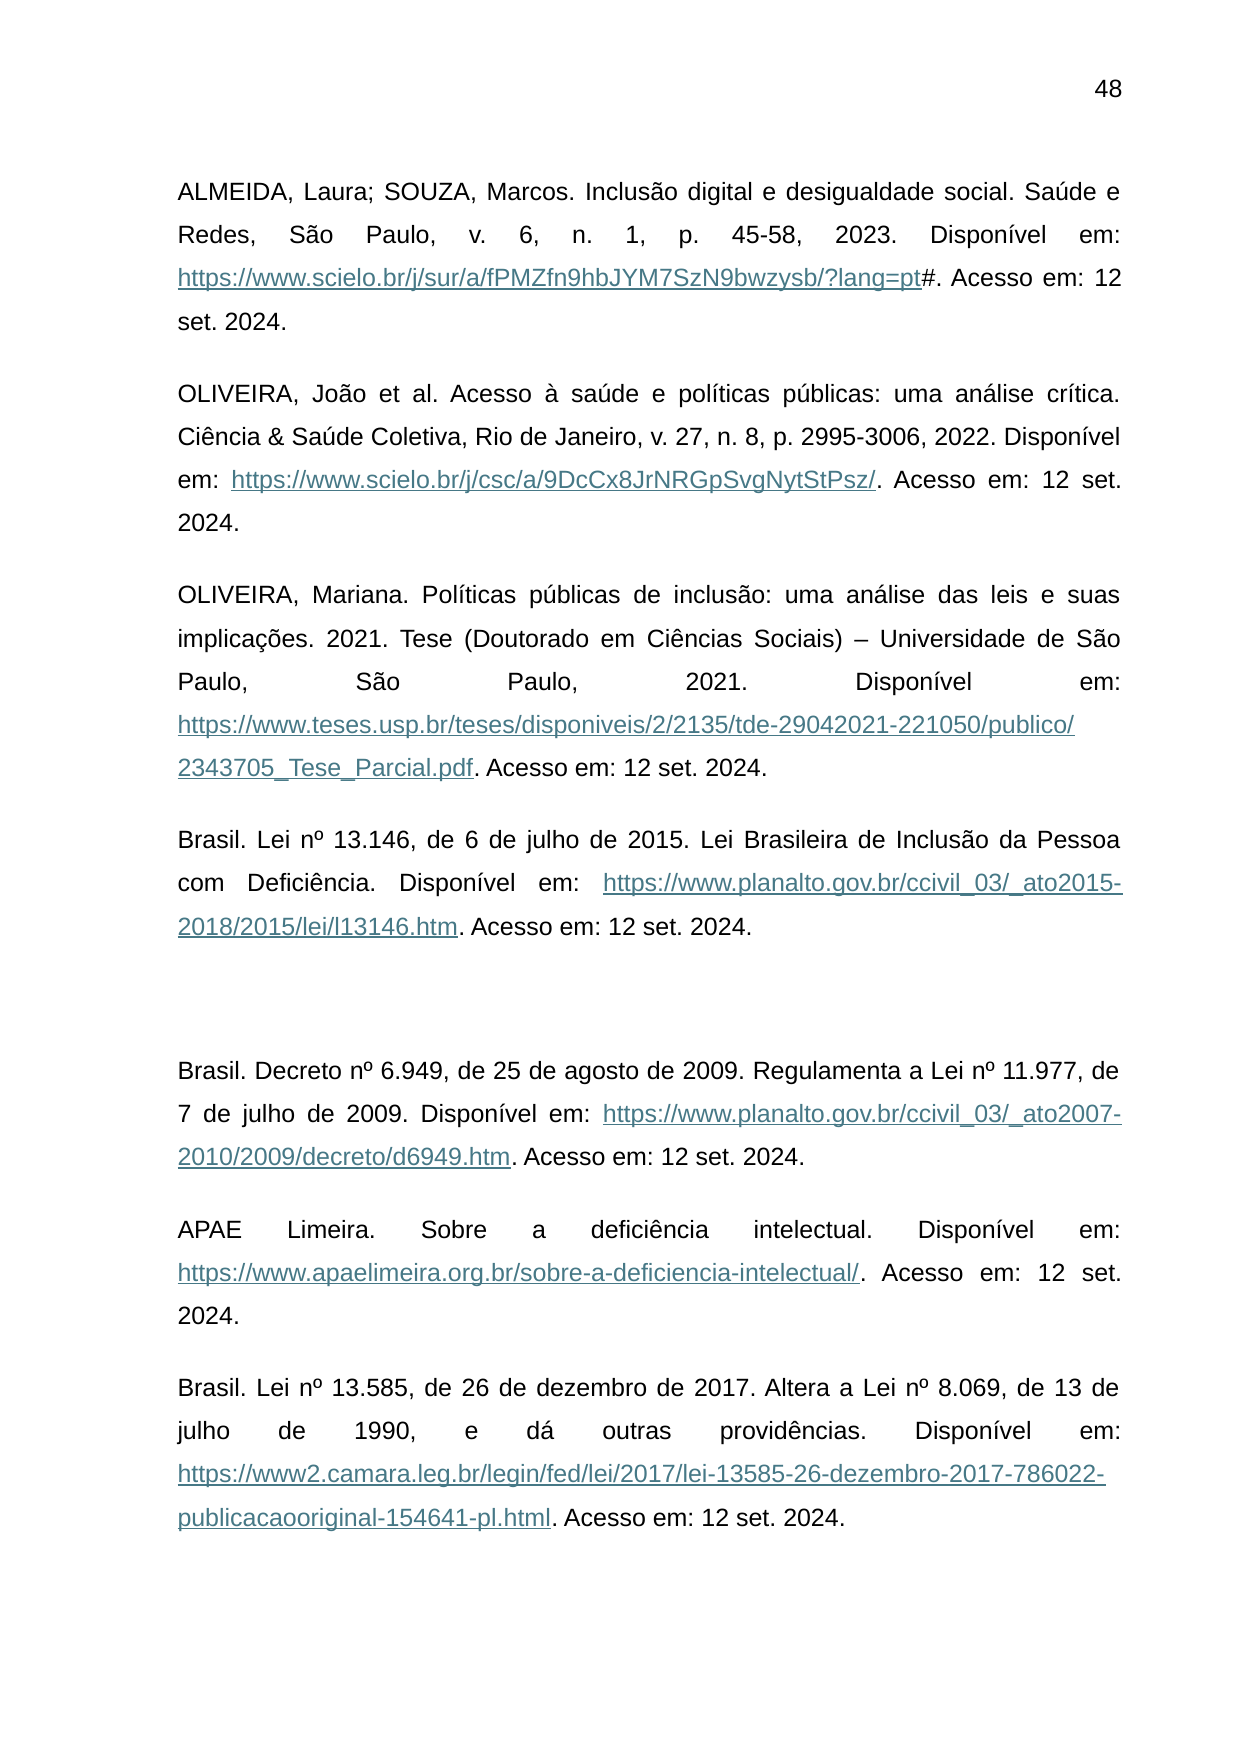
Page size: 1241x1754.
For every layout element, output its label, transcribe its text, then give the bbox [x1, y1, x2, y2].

text Brasil. Lei nº 13.146, de 6 de julho de 2015. Lei Brasileira de Inclusão da Pessoa com Deficiência. Disponível em: https://www.planalto.gov.br/ccivil_03/_ato2015-2018/2015/lei/l13146.htm. Acesso em: 12 set. 2024. [177, 825, 1122, 940]
text Brasil. Decreto nº 6.949, de 25 de agosto de 2009. Regulamenta a Lei nº 11.977, de 7 de julho de 2009. Disponível em: https://www.planalto.gov.br/ccivil_03/_ato2007-2010/2009/decreto/d6949.htm. Acesso em: 12 set. 2024. [177, 1056, 1122, 1171]
text OLIVEIRA, João et al. Acesso à saúde e políticas públicas: uma análise crítica. Ciência & Saúde Coletiva, Rio de Janeiro, v. 27, n. 8, p. 2995-3006, 2022. Disponível em: https://www.scielo.br/j/csc/a/9DcCx8JrNRGpSvgNytStPsz/. Acesso em: 12 set. 2024. [177, 379, 1122, 537]
text Brasil. Lei nº 13.585, de 26 de dezembro de 2017. Altera a Lei nº 8.069, de 13 de julho de 1990, e dá outras providências. Disponível em: https://www2.camara.leg.br/legin/fed/lei/2017/lei-13585-26-dezembro-2017-786022-publicacaooriginal-154641-pl.html. Acesso em: 12 set. 2024. [177, 1373, 1122, 1531]
text OLIVEIRA, Mariana. Políticas públicas de inclusão: uma análise das leis e suas implicações. 2021. Tese (Doutorado em Ciências Sociais) – Universidade de São Paulo, São Paulo, 2021. Disponível em: https://www.teses.usp.br/teses/disponiveis/2/2135/tde-29042021-221050/publico/2343705_Tese_Parcial.pdf. Acesso em: 12 set. 2024. [177, 581, 1122, 782]
text APAE Limeira. Sobre a deficiência intelectual. Disponível em: https://www.apaelimeira.org.br/sobre-a-deficiencia-intelectual/. Acesso em: 12 set. 2024. [177, 1215, 1122, 1330]
